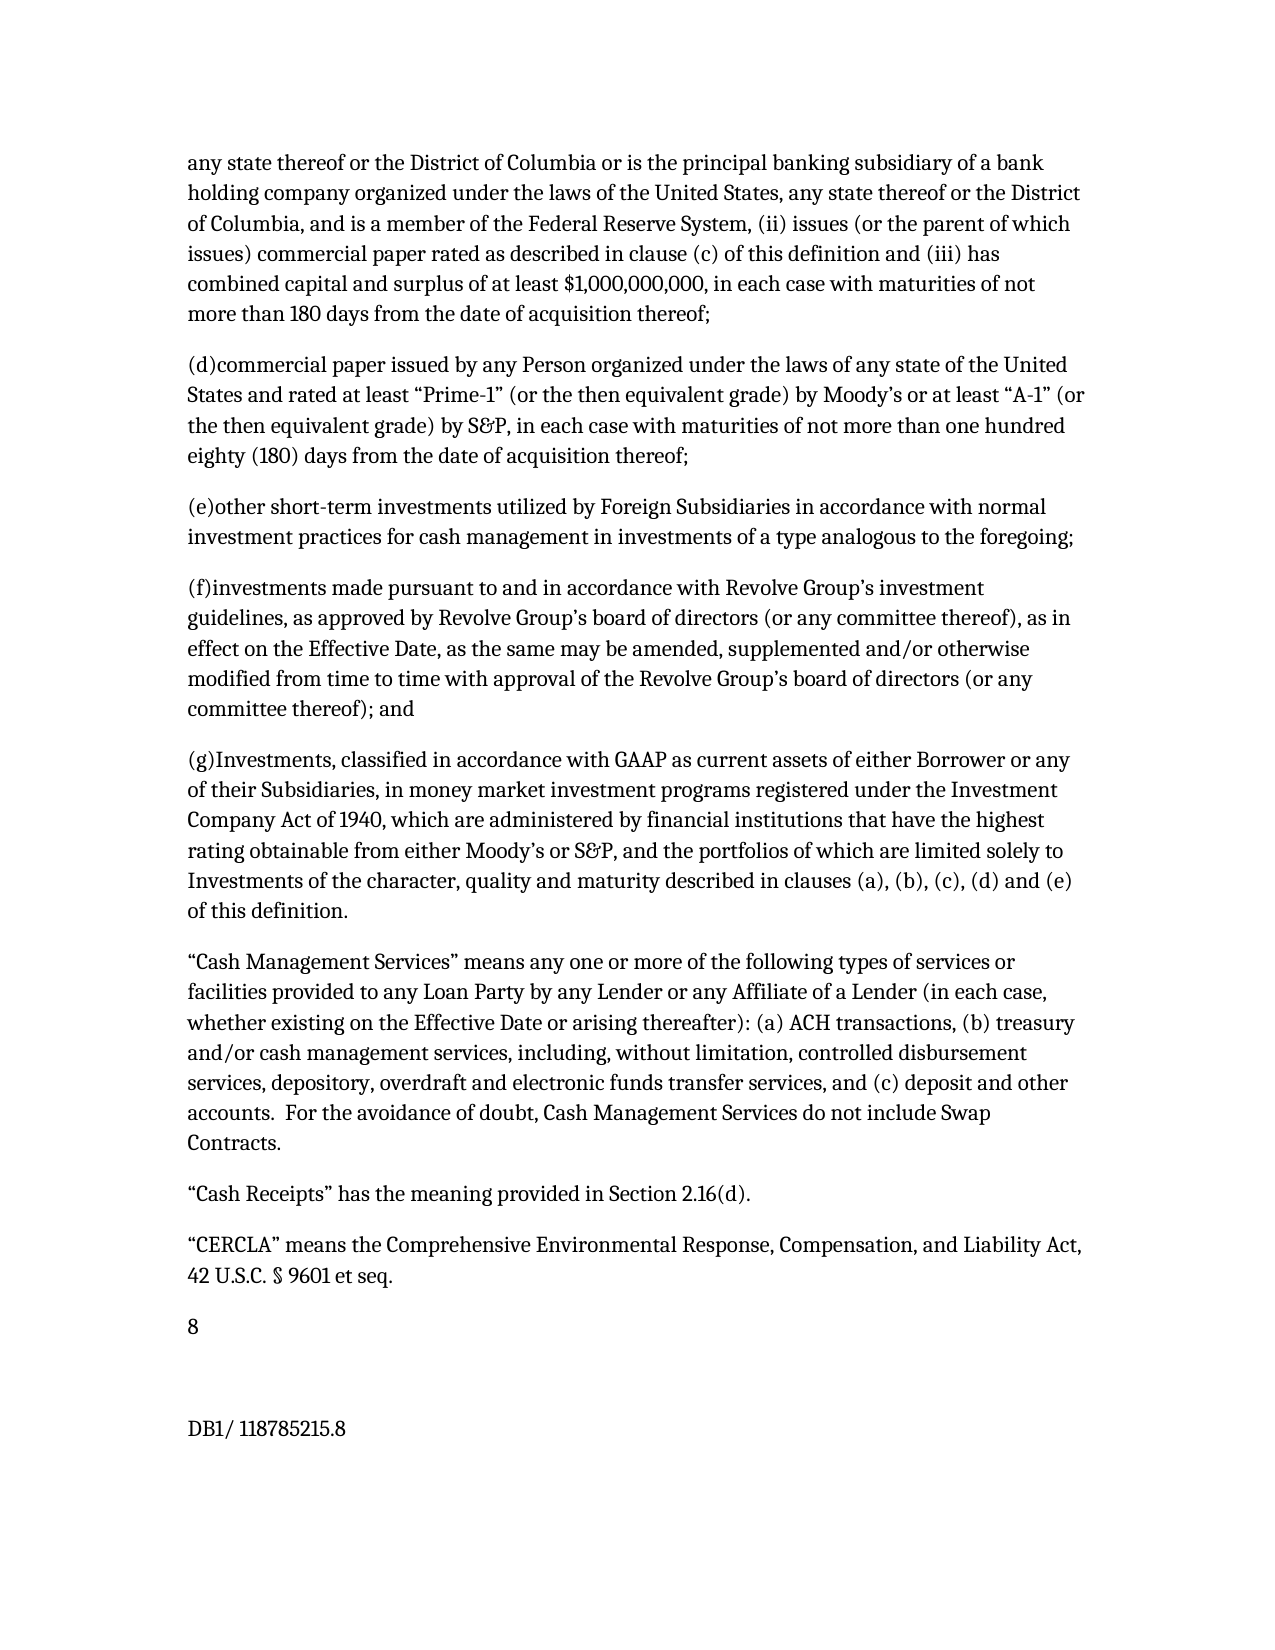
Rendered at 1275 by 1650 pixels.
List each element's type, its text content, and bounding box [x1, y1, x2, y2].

text (f)investments made pursuant to and in accordance with Revolve Group’s investment guidelines, as approved by Revolve Group’s board of directors (or any committee thereof), as in effect on the Effective Date, as the same may be amended, supplemented and/or otherwise modified from time to time with approval of the Revolve Group’s board of directors (or any committee thereof); and [187, 575, 1087, 722]
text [187, 150, 1087, 327]
text (d)commercial paper issued by any Person organized under the laws of any state of the United States and rated at least “Prime-1” (or the then equivalent grade) by Moody’s or at least “A-1” (or the then equivalent grade) by S&P, in each case with maturities of not more than one hundred eighty (180) days from the date of acquisition thereof; [187, 352, 1087, 469]
text DB1/ 118785215.8 [187, 1416, 1087, 1442]
text “Cash Management Services” means any one or more of the following types of services or facilities provided to any Loan Party by any Lender or any Affiliate of a Lender (in each case, whether existing on the Effective Date or arising thereafter): (a) ACH transactions, (b) treasury and/or cash management services, including, without limitation, controlled disbursement services, depository, overdraft and electronic funds transfer services, and (c) deposit and other accounts. For the avoidance of doubt, Cash Management Services do not include Swap Contracts. [187, 949, 1087, 1157]
text “CERCLA” means the Comprehensive Environmental Response, Compensation, and Liability Act, 42 U.S.C. § 9601 et seq. [187, 1232, 1087, 1289]
text (g)Investments, classified in accordance with GAAP as current assets of either Borrower or any of their Subsidiaries, in money market investment programs registered under the Investment Company Act of 1940, which are administered by financial institutions that have the highest rating obtainable from either Moody’s or S&P, and the portfolios of which are limited solely to Investments of the character, quality and maturity described in clauses (a), (b), (c), (d) and (e) of this definition. [187, 747, 1087, 924]
text (e)other short-term investments utilized by Foreign Subsidiaries in accordance with normal investment practices for cash management in investments of a type analogous to the foregoing; [187, 494, 1087, 550]
text “Cash Receipts” has the meaning provided in Section 2.16(d). [187, 1181, 1087, 1208]
text 8 [187, 1313, 1087, 1340]
